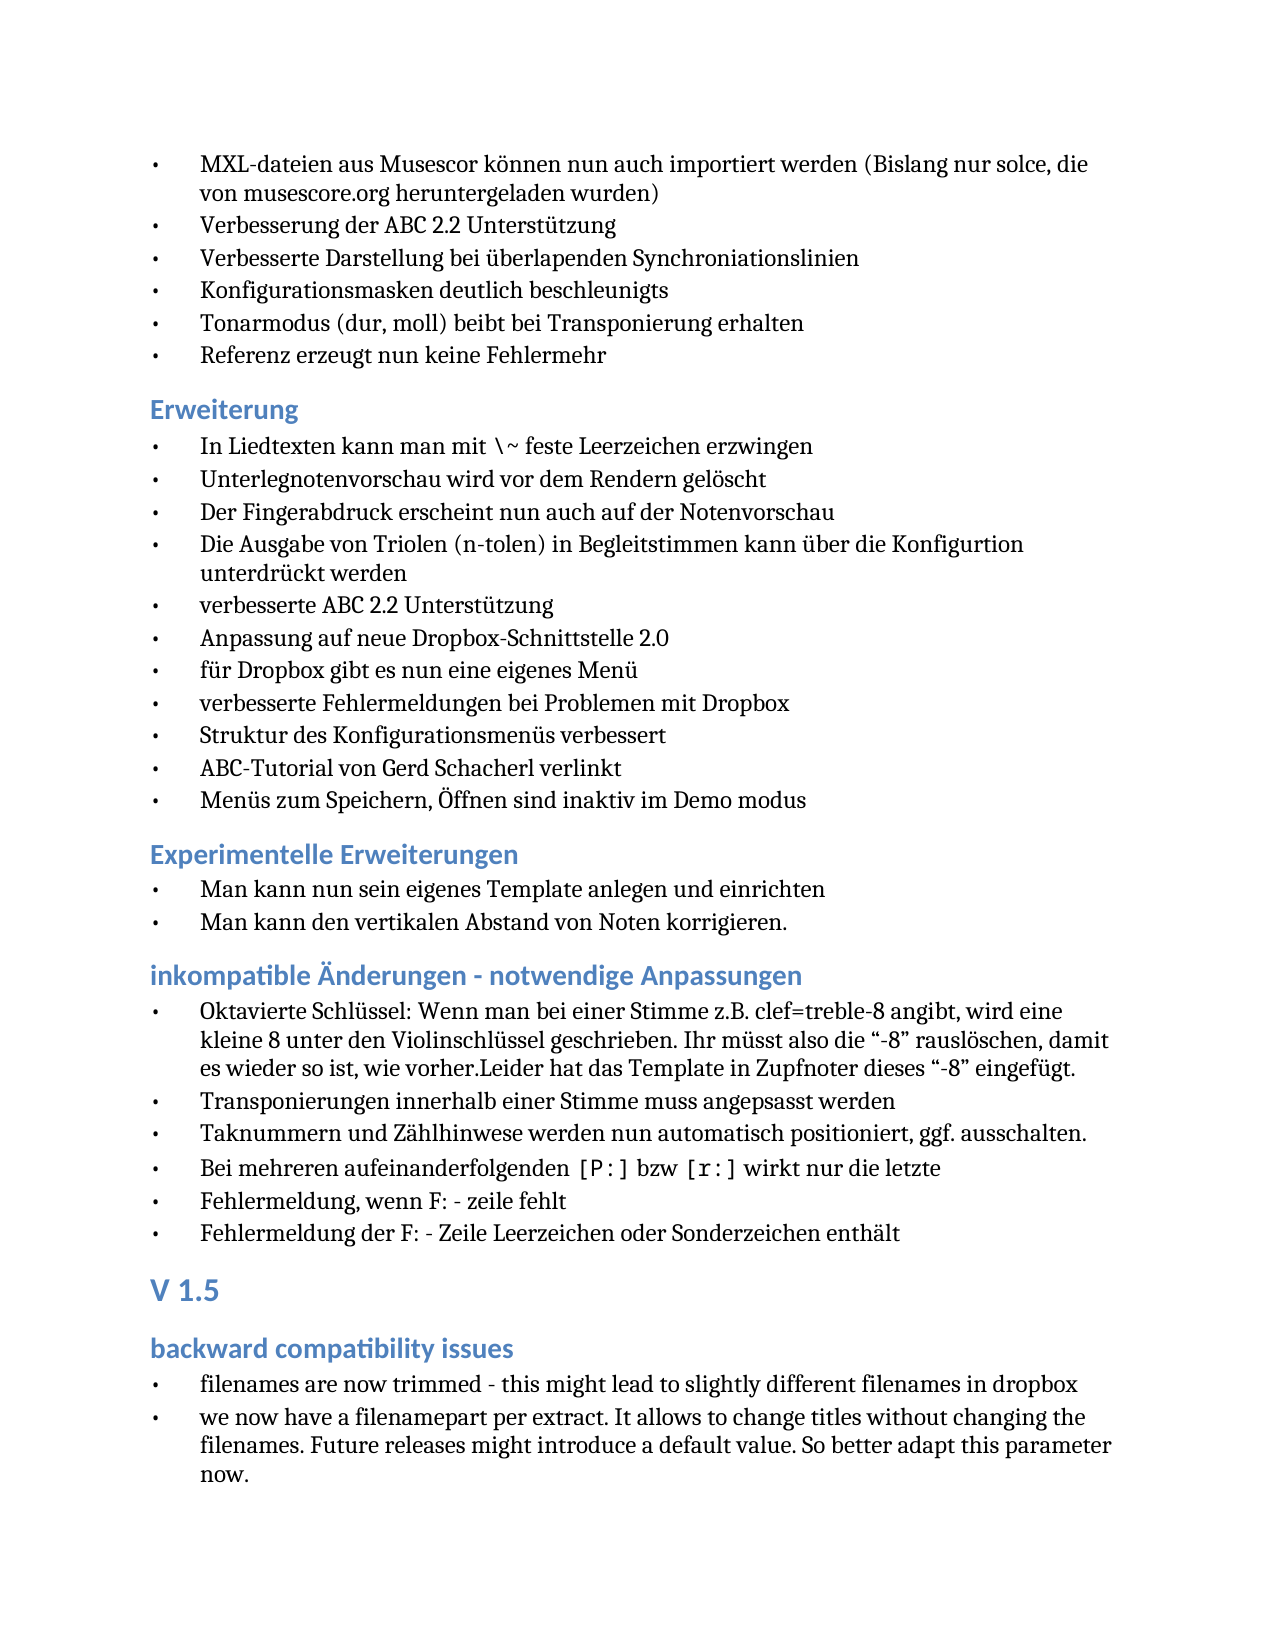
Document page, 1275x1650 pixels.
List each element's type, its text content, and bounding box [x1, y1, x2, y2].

list verbesserte Fehlermeldungen bei Problemen mit Dropbox [150, 689, 1125, 718]
list Fehlermeldung der F: - Zeile Leerzeichen oder Sonderzeichen enthält [150, 1219, 1125, 1248]
subtitle inkompatible Änderungen - notwendige Anpassungen [150, 957, 1125, 993]
list Unterlegnotenvorschau wird vor dem Rendern gelöscht [150, 465, 1125, 494]
list Der Fingerabdruck erscheint nun auch auf der Notenvorschau [150, 498, 1125, 526]
list Referenz erzeugt nun keine Fehlermehr [150, 341, 1125, 370]
list Tonarmodus (dur, moll) beibt bei Transponierung erhalten [150, 309, 1125, 337]
list Konfigurationsmasken deutlich beschleunigts [150, 276, 1125, 305]
list Transponierungen innerhalb einer Stimme muss angepsasst werden [150, 1087, 1125, 1116]
list Die Ausgabe von Triolen (n-tolen) in Begleitstimmen kann über die Konfigurtion unterdrückt werden [150, 530, 1125, 588]
list verbesserte ABC 2.2 Unterstützung [150, 591, 1125, 620]
subtitle V 1.5 [150, 1269, 1125, 1310]
list für Dropbox gibt es nun eine eigenes Menü [150, 656, 1125, 685]
list In Liedtexten kann man mit \~ feste Leerzeichen erzwingen [150, 430, 1125, 461]
list filenames are now trimmed - this might lead to slightly different filenames in dropbox [150, 1370, 1125, 1399]
list ABC-Tutorial von Gerd Schacherl verlinkt [150, 754, 1125, 783]
subtitle Experimentelle Erweiterungen [150, 836, 1125, 872]
list Menüs zum Speichern, Öffnen sind inaktiv im Demo modus [150, 786, 1125, 815]
list Man kann nun sein eigenes Template anlegen und einrichten [150, 875, 1125, 904]
list we now have a filenamepart per extract. It allows to change titles without changing the filenames. Future releases might introduce a default value. So better adapt this parameter now. [150, 1402, 1125, 1489]
list Bei mehreren aufeinanderfolgenden [P:] bzw [r:] wirkt nur die letzte [150, 1152, 1125, 1183]
list Anpassung auf neue Dropbox-Schnittstelle 2.0 [150, 624, 1125, 653]
list Verbesserte Darstellung bei überlapenden Synchroniationslinien [150, 244, 1125, 272]
list Taknummern und Zählhinwese werden nun automatisch positioniert, ggf. ausschalten. [150, 1119, 1125, 1148]
list Oktavierte Schlüssel: Wenn man bei einer Stimme z.B. clef=treble-8 angibt, wird eine kleine 8 unter den Violinschlüssel geschrieben. Ihr müsst also die “-8” rauslöschen, damit es wieder so ist, wie vorher.Leider hat das Template in Zupfnoter dieses “-8” eingefügt. [150, 997, 1125, 1083]
subtitle backward compatibility issues [150, 1331, 1125, 1366]
list Man kann den vertikalen Abstand von Noten korrigieren. [150, 908, 1125, 937]
list Fehlermeldung, wenn F: - zeile fehlt [150, 1187, 1125, 1216]
list Verbesserung der ABC 2.2 Unterstützung [150, 211, 1125, 240]
list Struktur des Konfigurationsmenüs verbessert [150, 721, 1125, 750]
subtitle Erweiterung [150, 391, 1125, 426]
list MXL-dateien aus Musescor können nun auch importiert werden (Bislang nur solce, die von musescore.org heruntergeladen wurden) [150, 150, 1125, 207]
